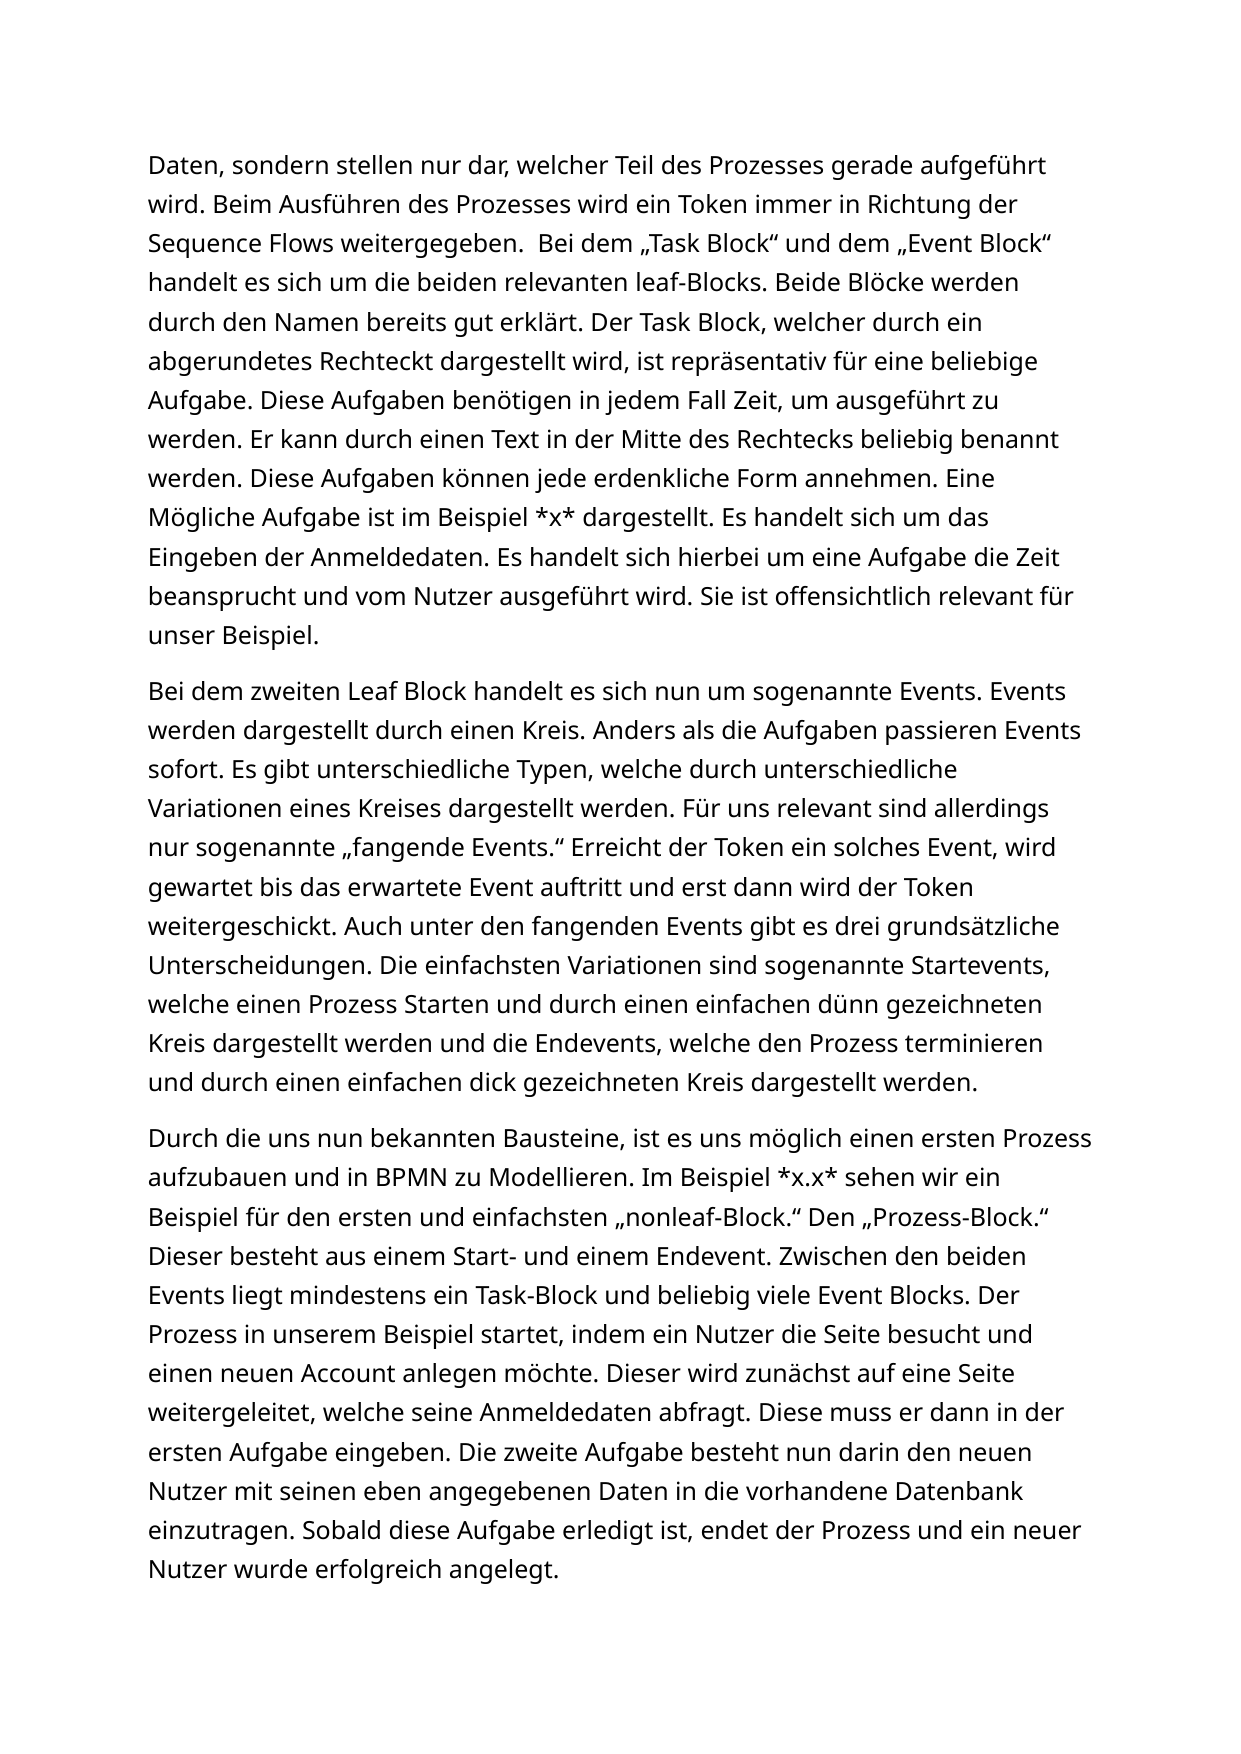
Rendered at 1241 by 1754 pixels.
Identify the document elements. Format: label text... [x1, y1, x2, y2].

text Durch die uns nun bekannten Bausteine, ist es uns möglich einen ersten Prozess aufzubauen und in BPMN zu Modellieren. Im Beispiel *x.x* sehen wir ein Beispiel für den ersten und einfachsten „nonleaf-Block.“ Den „Prozess-Block.“ Dieser besteht aus einem Start- und einem Endevent. Zwischen den beiden Events liegt mindestens ein Task-Block und beliebig viele Event Blocks. Der Prozess in unserem Beispiel startet, indem ein Nutzer die Seite besucht und einen neuen Account anlegen möchte. Dieser wird zunächst auf eine Seite weitergeleitet, welche seine Anmeldedaten abfragt. Diese muss er dann in der ersten Aufgabe eingeben. Die zweite Aufgabe besteht nun darin den neuen Nutzer mit seinen eben angegebenen Daten in die vorhandene Datenbank einzutragen. Sobald diese Aufgabe erledigt ist, endet der Prozess und ein neuer Nutzer wurde erfolgreich angelegt. [148, 1121, 1093, 1586]
text Bei dem zweiten Leaf Block handelt es sich nun um sogenannte Events. Events werden dargestellt durch einen Kreis. Anders als die Aufgaben passieren Events sofort. Es gibt unterschiedliche Typen, welche durch unterschiedliche Variationen eines Kreises dargestellt werden. Für uns relevant sind allerdings nur sogenannte „fangende Events.“ Erreicht der Token ein solches Event, wird gewartet bis das erwartete Event auftritt und erst dann wird der Token weitergeschickt. Auch unter den fangenden Events gibt es drei grundsätzliche Unterscheidungen. Die einfachsten Variationen sind sogenannte Startevents, welche einen Prozess Starten und durch einen einfachen dünn gezeichneten Kreis dargestellt werden und die Endevents, welche den Prozess terminieren und durch einen einfachen dick gezeichneten Kreis dargestellt werden. [148, 673, 1093, 1099]
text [148, 148, 1093, 652]
